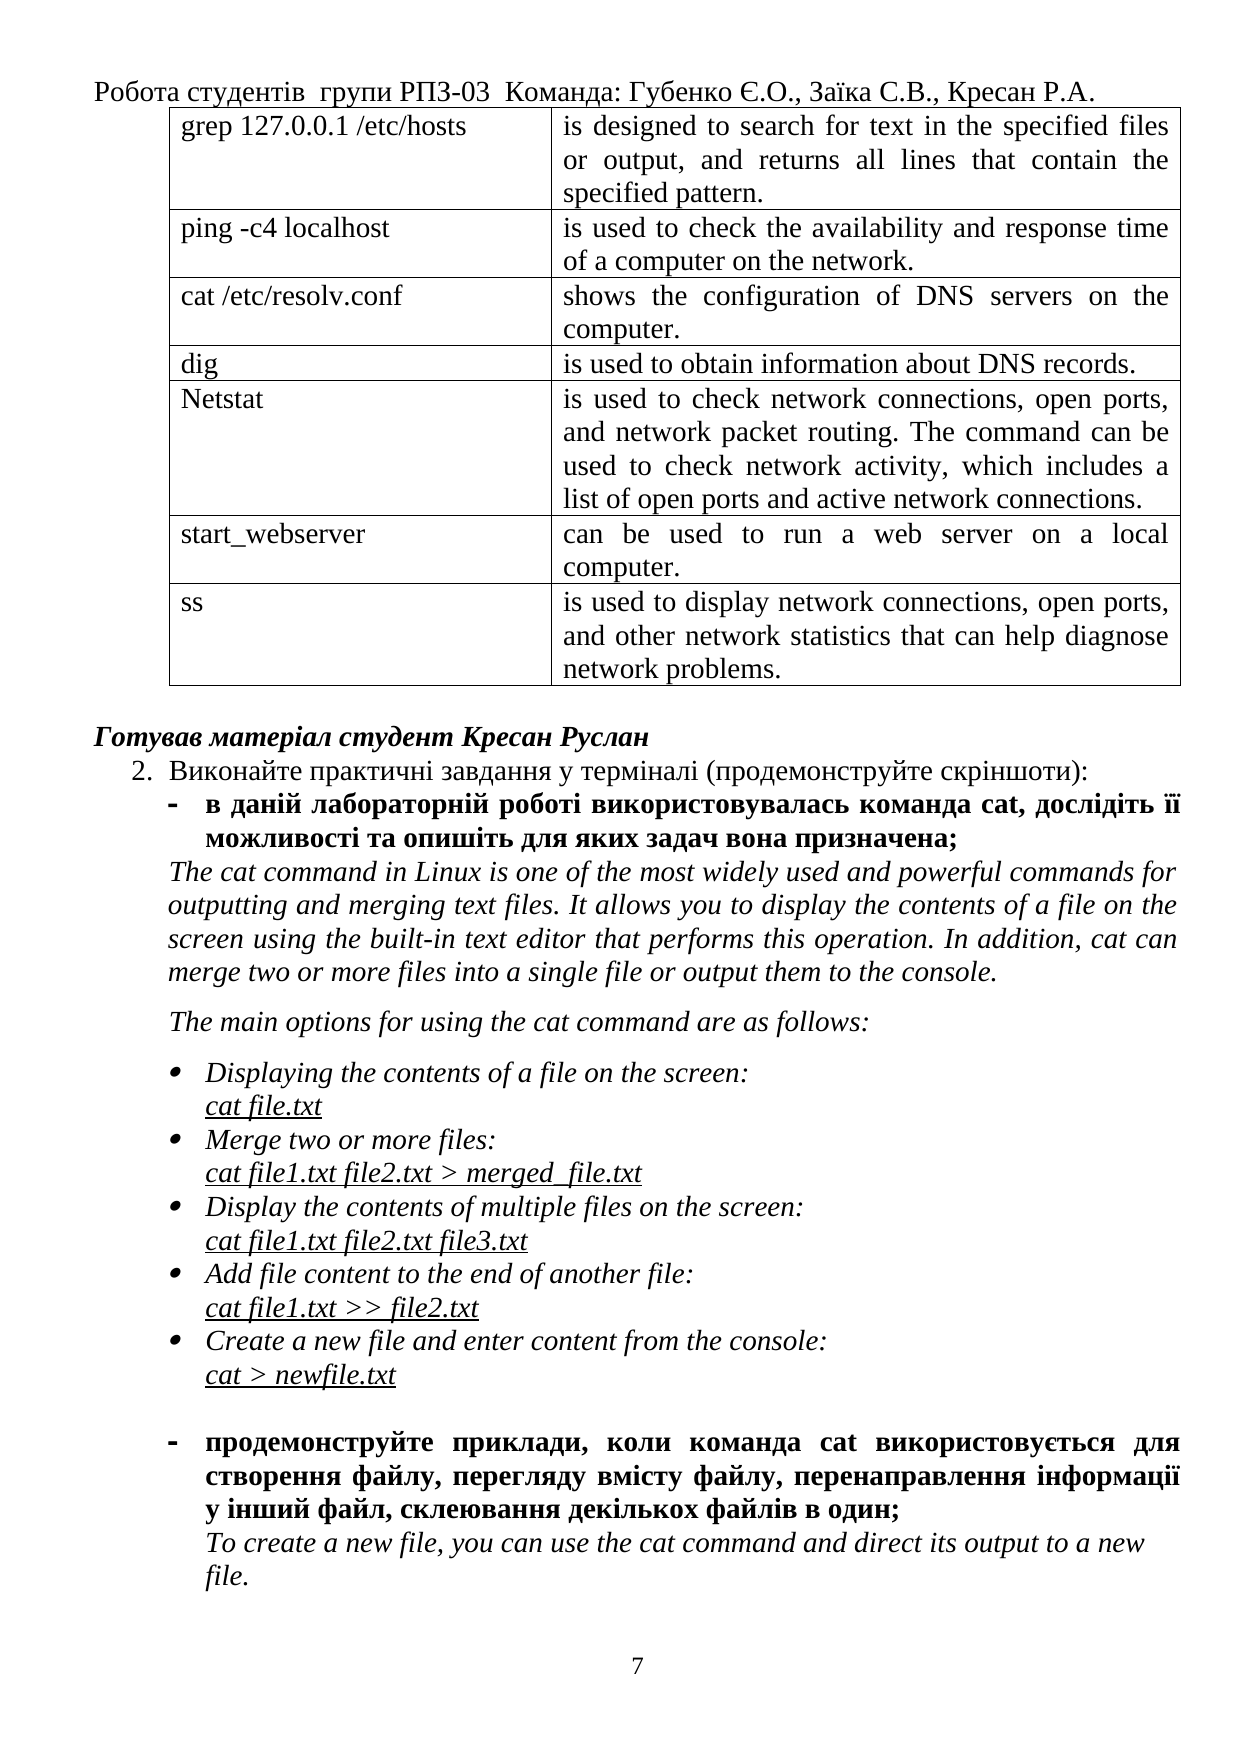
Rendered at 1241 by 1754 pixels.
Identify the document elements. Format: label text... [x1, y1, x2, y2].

list To create a new file, you can use the cat command and direct its output to a new file. [205, 1525, 1181, 1592]
table_cell is used to check network connections, open ports, and network packet routing. The command can be used to check network activity, which includes a list of open ports and active network connections. [552, 381, 1180, 515]
table_cell ping -c4 localhost [170, 210, 551, 277]
list Display the contents of multiple files on the screen: [168, 1189, 1181, 1223]
text The cat command in Linux is one of the most widely used and powerful commands for outputting and merging text files. It allows you to display the contents of a file on the screen using the built-in text editor that performs this operation. In addition, cat can merge two or more files into a single file or output them to the console. [168, 854, 1181, 988]
text Готував матеріал студент Кресан Руслан [94, 719, 1181, 753]
table_cell is used to check the availability and response time of a computer on the network. [552, 210, 1180, 277]
table_cell start_webserver [170, 516, 551, 583]
list в даній лабораторній роботі використовувалась команда cat, дослідіть її можливості та опишіть для яких задач вона призначена; [168, 786, 1181, 854]
list продемонструйте приклади, коли команда cat використовується для створення файлу, перегляду вмісту файлу, перенаправлення інформації у інший файл, склеювання декількох файлів в один; [168, 1424, 1181, 1525]
table_cell can be used to run a web server on a local computer. [552, 516, 1180, 583]
table_cell grep 127.0.0.1 /etc/hosts [170, 108, 551, 209]
table_cell is used to display network connections, open ports, and other network statistics that can help diagnose network problems. [552, 584, 1180, 685]
table_cell is designed to search for text in the specified files or output, and returns all lines that contain the specified pattern. [552, 108, 1180, 209]
text cat > newfile.txt [130, 1357, 1181, 1391]
list Create a new file and enter content from the console: [168, 1323, 1181, 1357]
table_cell cat /etc/resolv.conf [170, 278, 551, 345]
list Displaying the contents of a file on the screen: [168, 1055, 1181, 1088]
text cat file1.txt file2.txt file3.txt [130, 1223, 1181, 1256]
list Add file content to the end of another file: [168, 1256, 1181, 1290]
table_cell dig [170, 346, 551, 380]
text The main options for using the cat command are as follows: [168, 1004, 1181, 1038]
table_cell ss [170, 584, 551, 685]
text cat file1.txt >> file2.txt [130, 1290, 1181, 1323]
table_cell is used to obtain information about DNS records. [552, 346, 1180, 380]
text cat file.txt [130, 1088, 1181, 1122]
text cat file1.txt file2.txt > merged_file.txt [130, 1156, 1181, 1189]
table_cell Netstat [170, 381, 551, 515]
list Merge two or more files: [168, 1122, 1181, 1156]
list Виконайте практичні завдання у терміналі (продемонструйте скріншоти): [131, 753, 1181, 786]
table_cell shows the configuration of DNS servers on the computer. [552, 278, 1180, 345]
